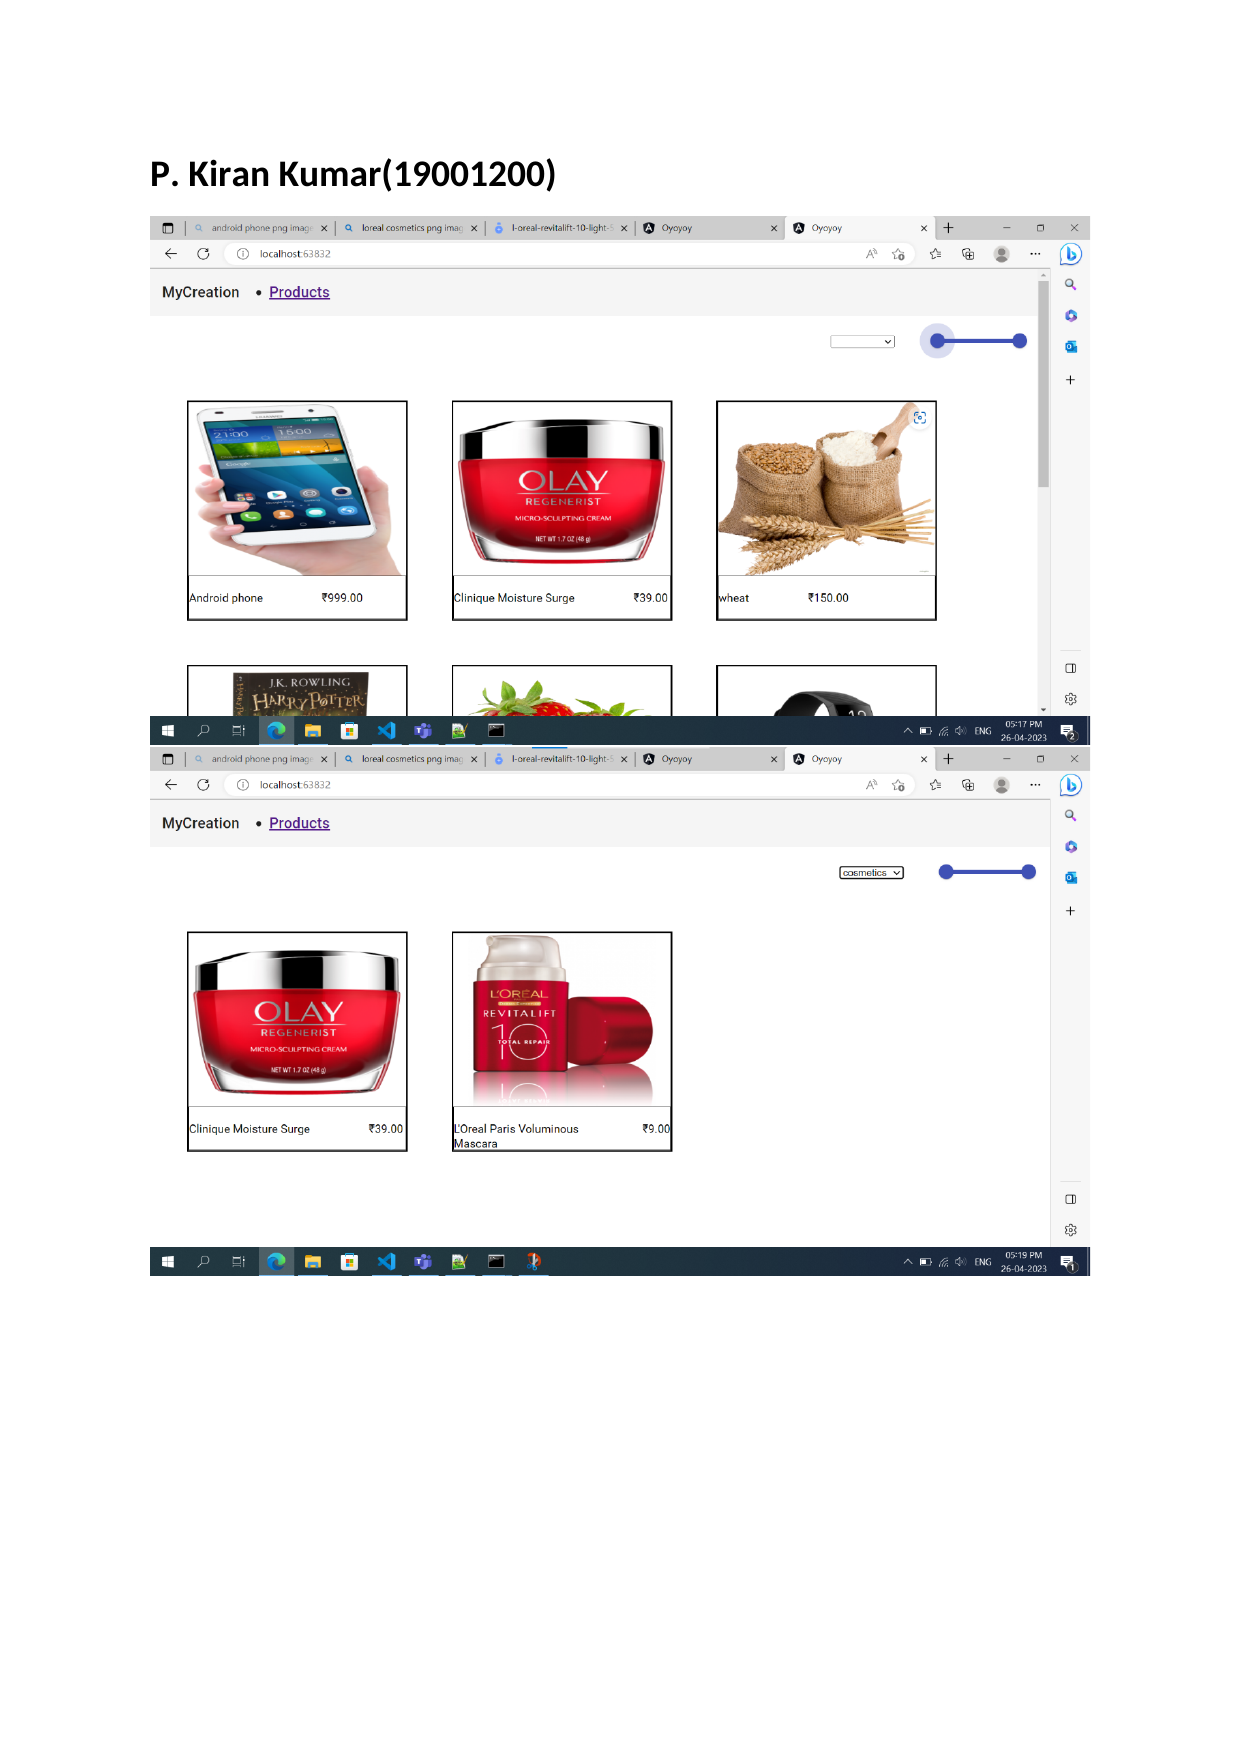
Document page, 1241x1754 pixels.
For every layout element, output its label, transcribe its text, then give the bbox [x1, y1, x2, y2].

picture [150, 747, 1091, 1276]
text P. Kiran Kumar(19001200) [150, 150, 1090, 196]
picture [150, 216, 1091, 745]
